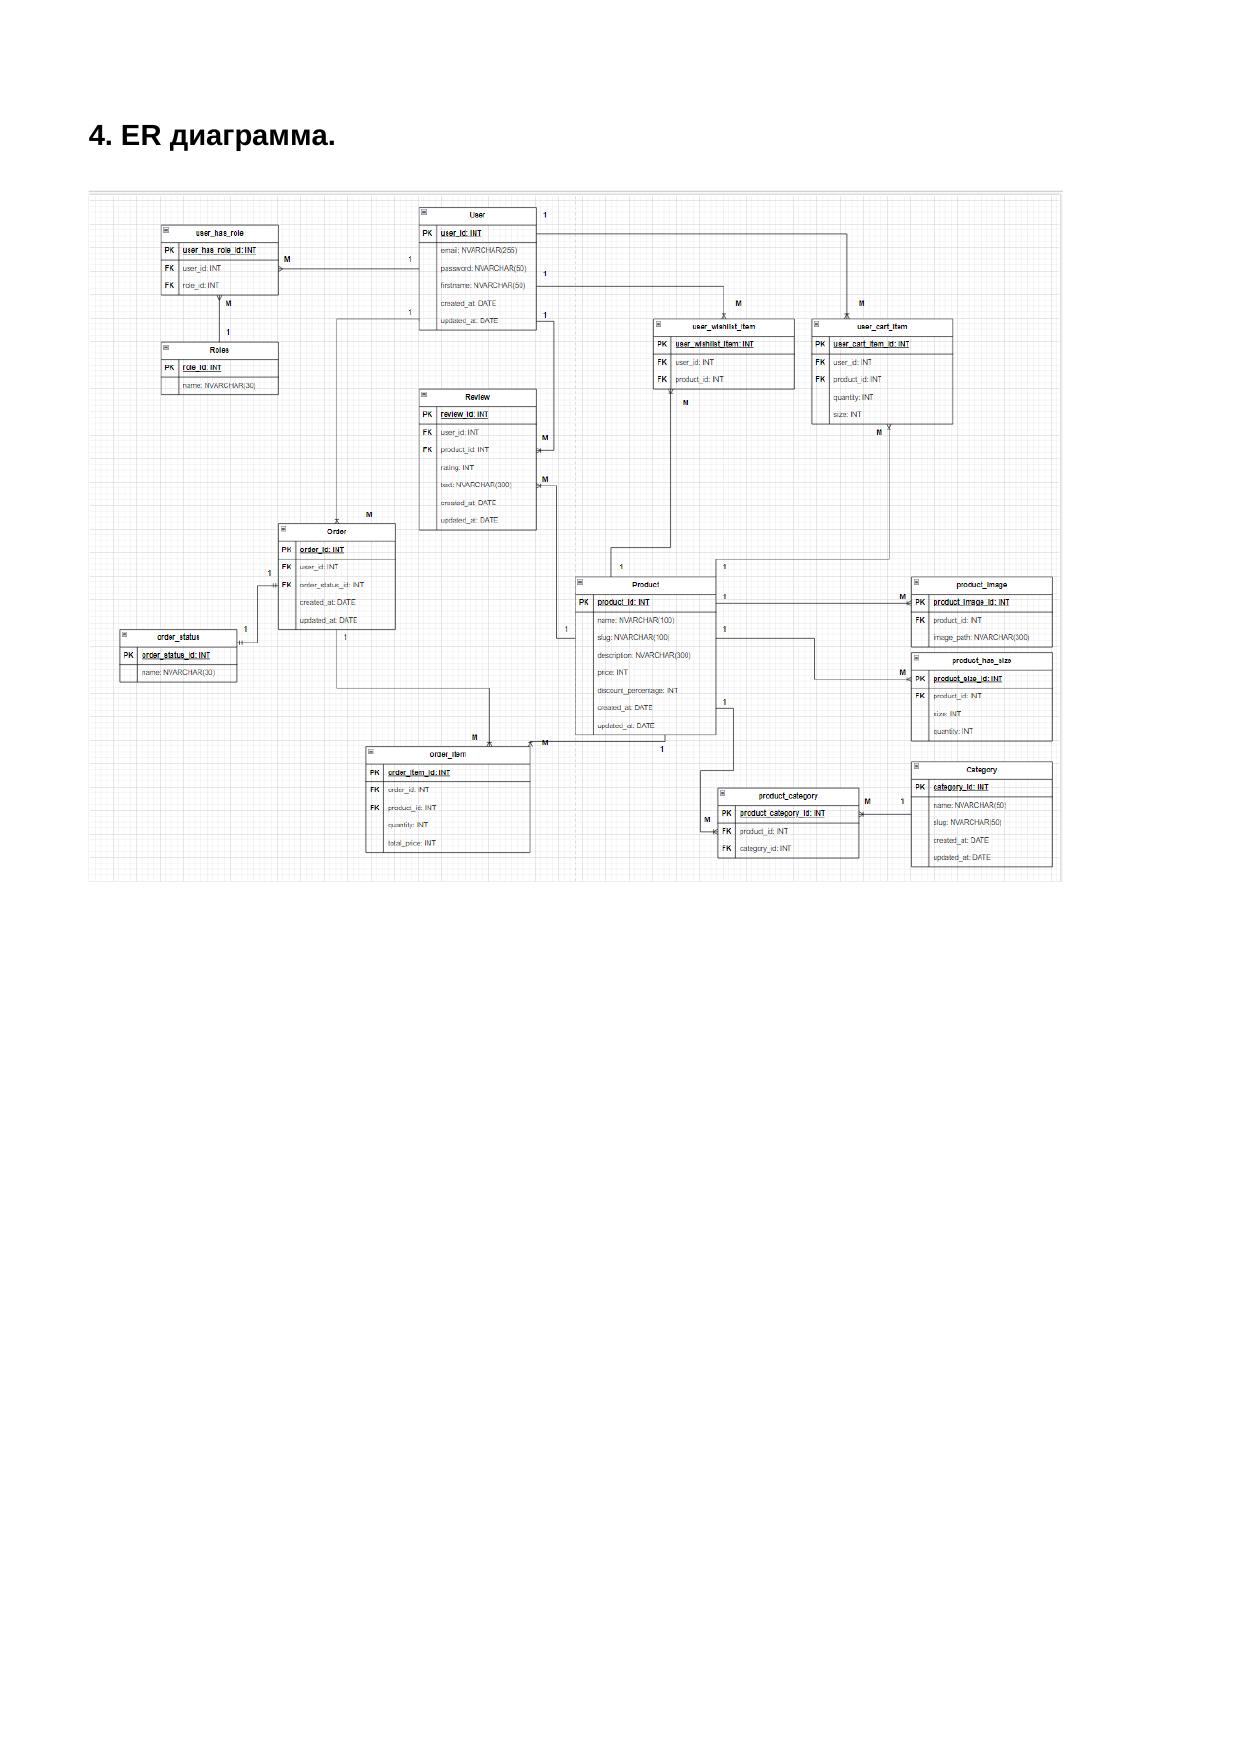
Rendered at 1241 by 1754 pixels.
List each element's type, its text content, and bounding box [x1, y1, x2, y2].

picture [88, 190, 1063, 882]
